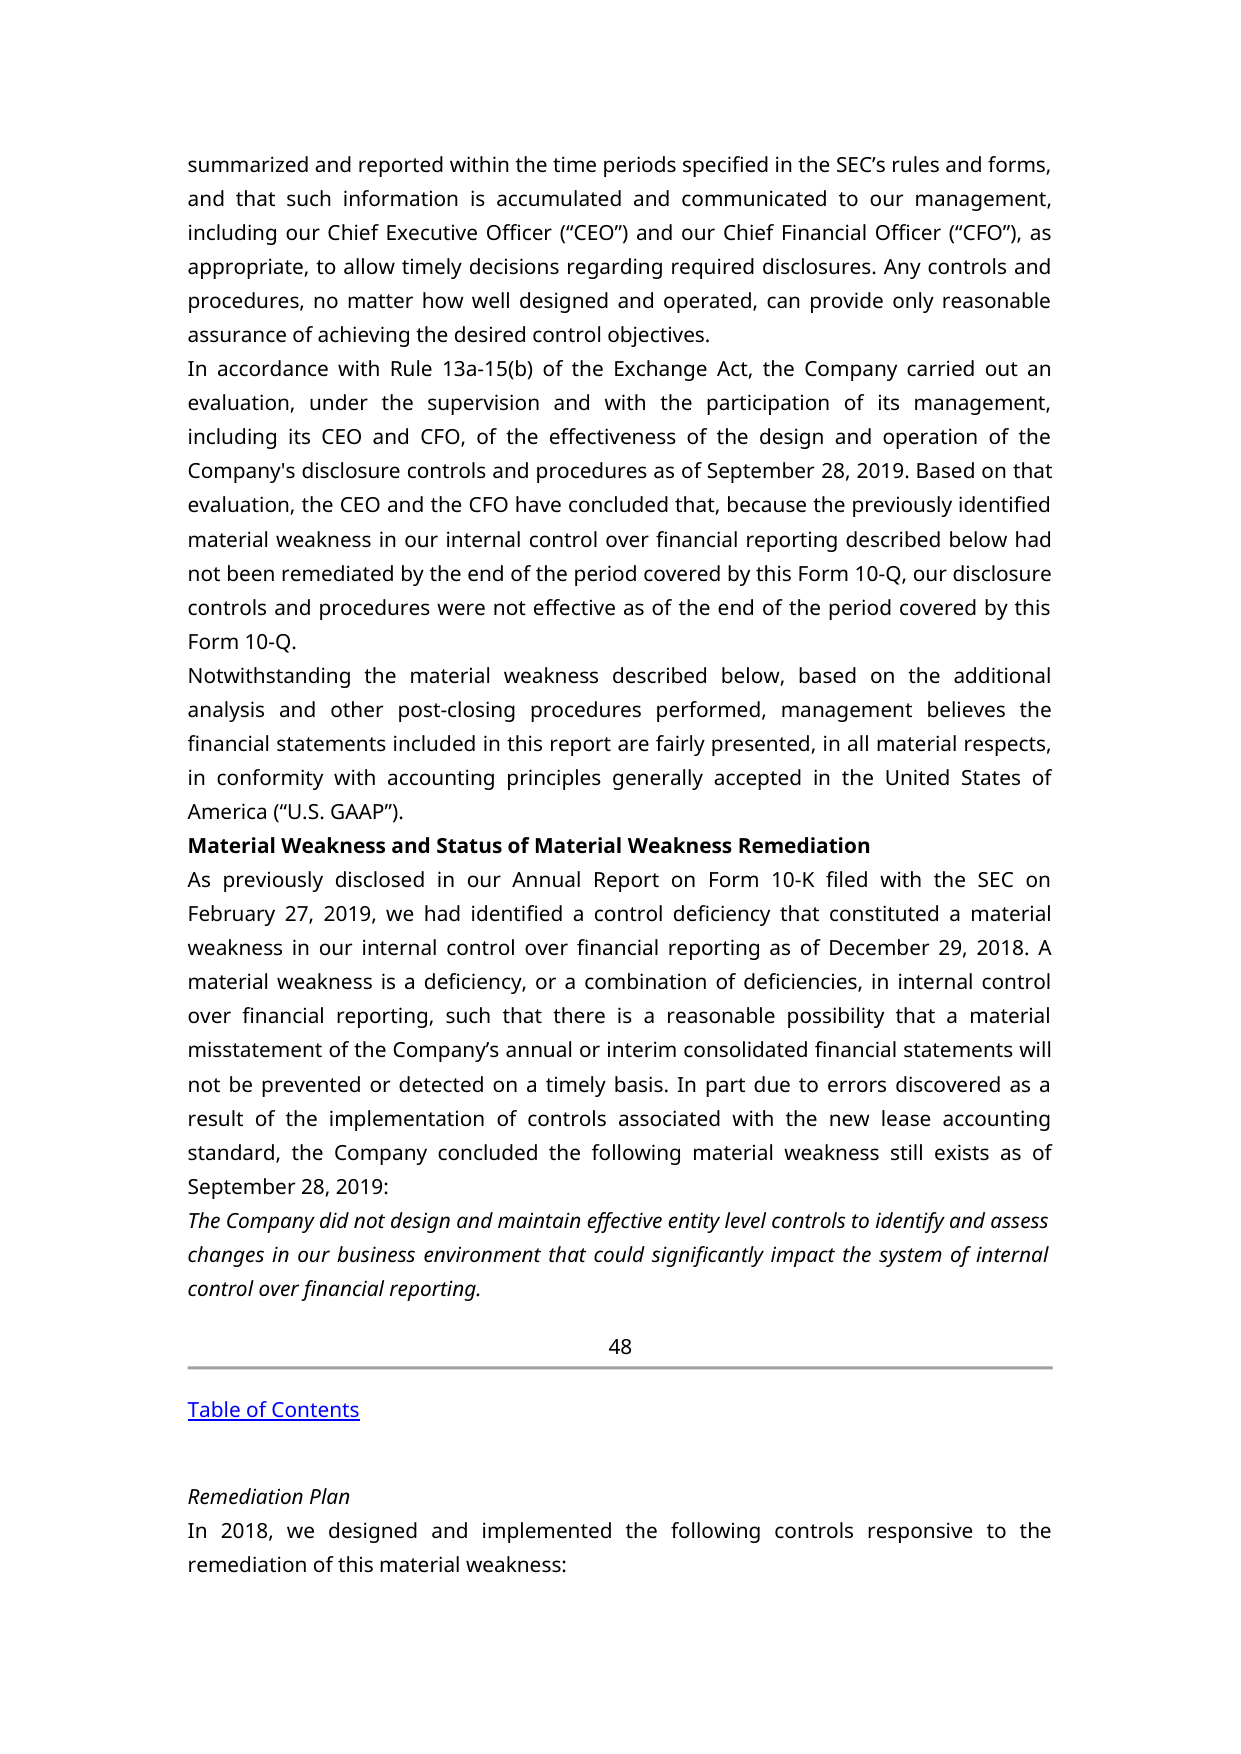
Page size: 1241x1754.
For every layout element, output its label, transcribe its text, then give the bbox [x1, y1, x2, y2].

text Table of Contents [187, 1395, 1053, 1423]
text Remediation Plan [187, 1482, 1053, 1510]
text Material Weakness and Status of Material Weakness Remediation [187, 831, 1053, 860]
text The Company did not design and maintain effective entity level controls to identify and assess changes in our business environment that could significantly impact the system of internal control over financial reporting. [187, 1206, 1053, 1302]
text Notwithstanding the material weakness described below, based on the additional analysis and other post-closing procedures performed, management believes the financial statements included in this report are fairly presented, in all material respects, in conformity with accounting principles generally accepted in the United States of America (“U.S. GAAP”). [187, 661, 1053, 826]
text In accordance with Rule 13a-15(b) of the Exchange Act, the Company carried out an evaluation, under the supervision and with the participation of its management, including its CEO and CFO, of the effectiveness of the design and operation of the Company's disclosure controls and procedures as of September 28, 2019. Based on that evaluation, the CEO and the CFO have concluded that, because the previously identified material weakness in our internal control over financial reporting described below had not been remediated by the end of the period covered by this Form 10-Q, our disclosure controls and procedures were not effective as of the end of the period covered by this Form 10-Q. [187, 354, 1053, 655]
text In 2018, we designed and implemented the following controls responsive to the remediation of this material weakness: [187, 1516, 1053, 1578]
text As previously disclosed in our Annual Report on Form 10-K filed with the SEC on February 27, 2019, we had identified a control deficiency that constituted a material weakness in our internal control over financial reporting as of December 29, 2018. A material weakness is a deficiency, or a combination of deficiencies, in internal control over financial reporting, such that there is a reasonable possibility that a material misstatement of the Company’s annual or interim consolidated financial statements will not be prevented or detected on a timely basis. In part due to errors discovered as a result of the implementation of controls associated with the new lease accounting standard, the Company concluded the following material weakness still exists as of September 28, 2019: [187, 865, 1053, 1200]
text 48 [187, 1332, 1053, 1361]
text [187, 150, 1053, 349]
